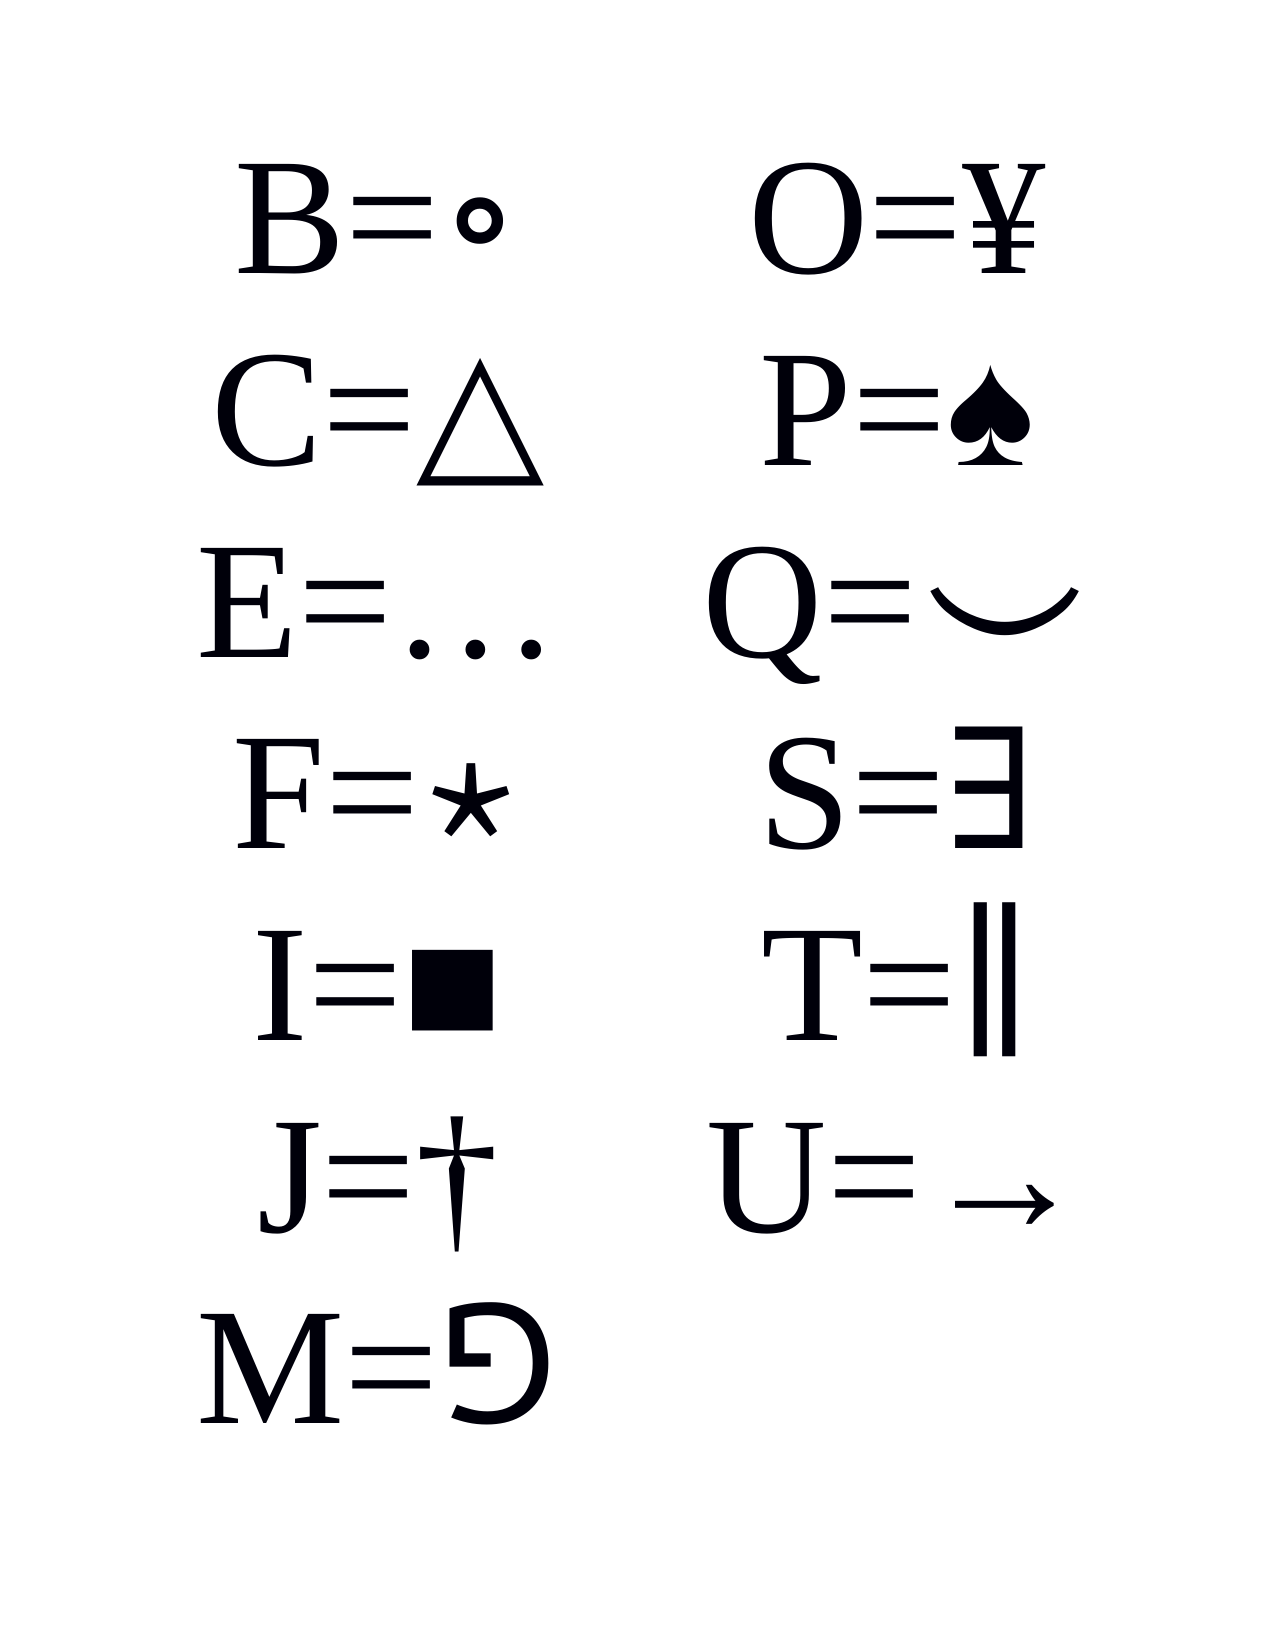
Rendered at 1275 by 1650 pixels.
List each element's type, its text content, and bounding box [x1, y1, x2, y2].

text P=♠ [637, 310, 1157, 501]
text T=∥ [637, 885, 1157, 1076]
text S=∃ [637, 693, 1157, 885]
text E=… [118, 501, 637, 693]
text F=⋆ [118, 693, 637, 885]
text U=→ [637, 1076, 1157, 1268]
text O=¥ [637, 118, 1157, 310]
text J=† [118, 1076, 637, 1268]
text I=■ [118, 885, 637, 1076]
text Q=⌣ [637, 501, 1157, 693]
text M=⅁ [118, 1268, 637, 1460]
text C=△ [118, 310, 637, 501]
text B=∘ [118, 118, 637, 310]
